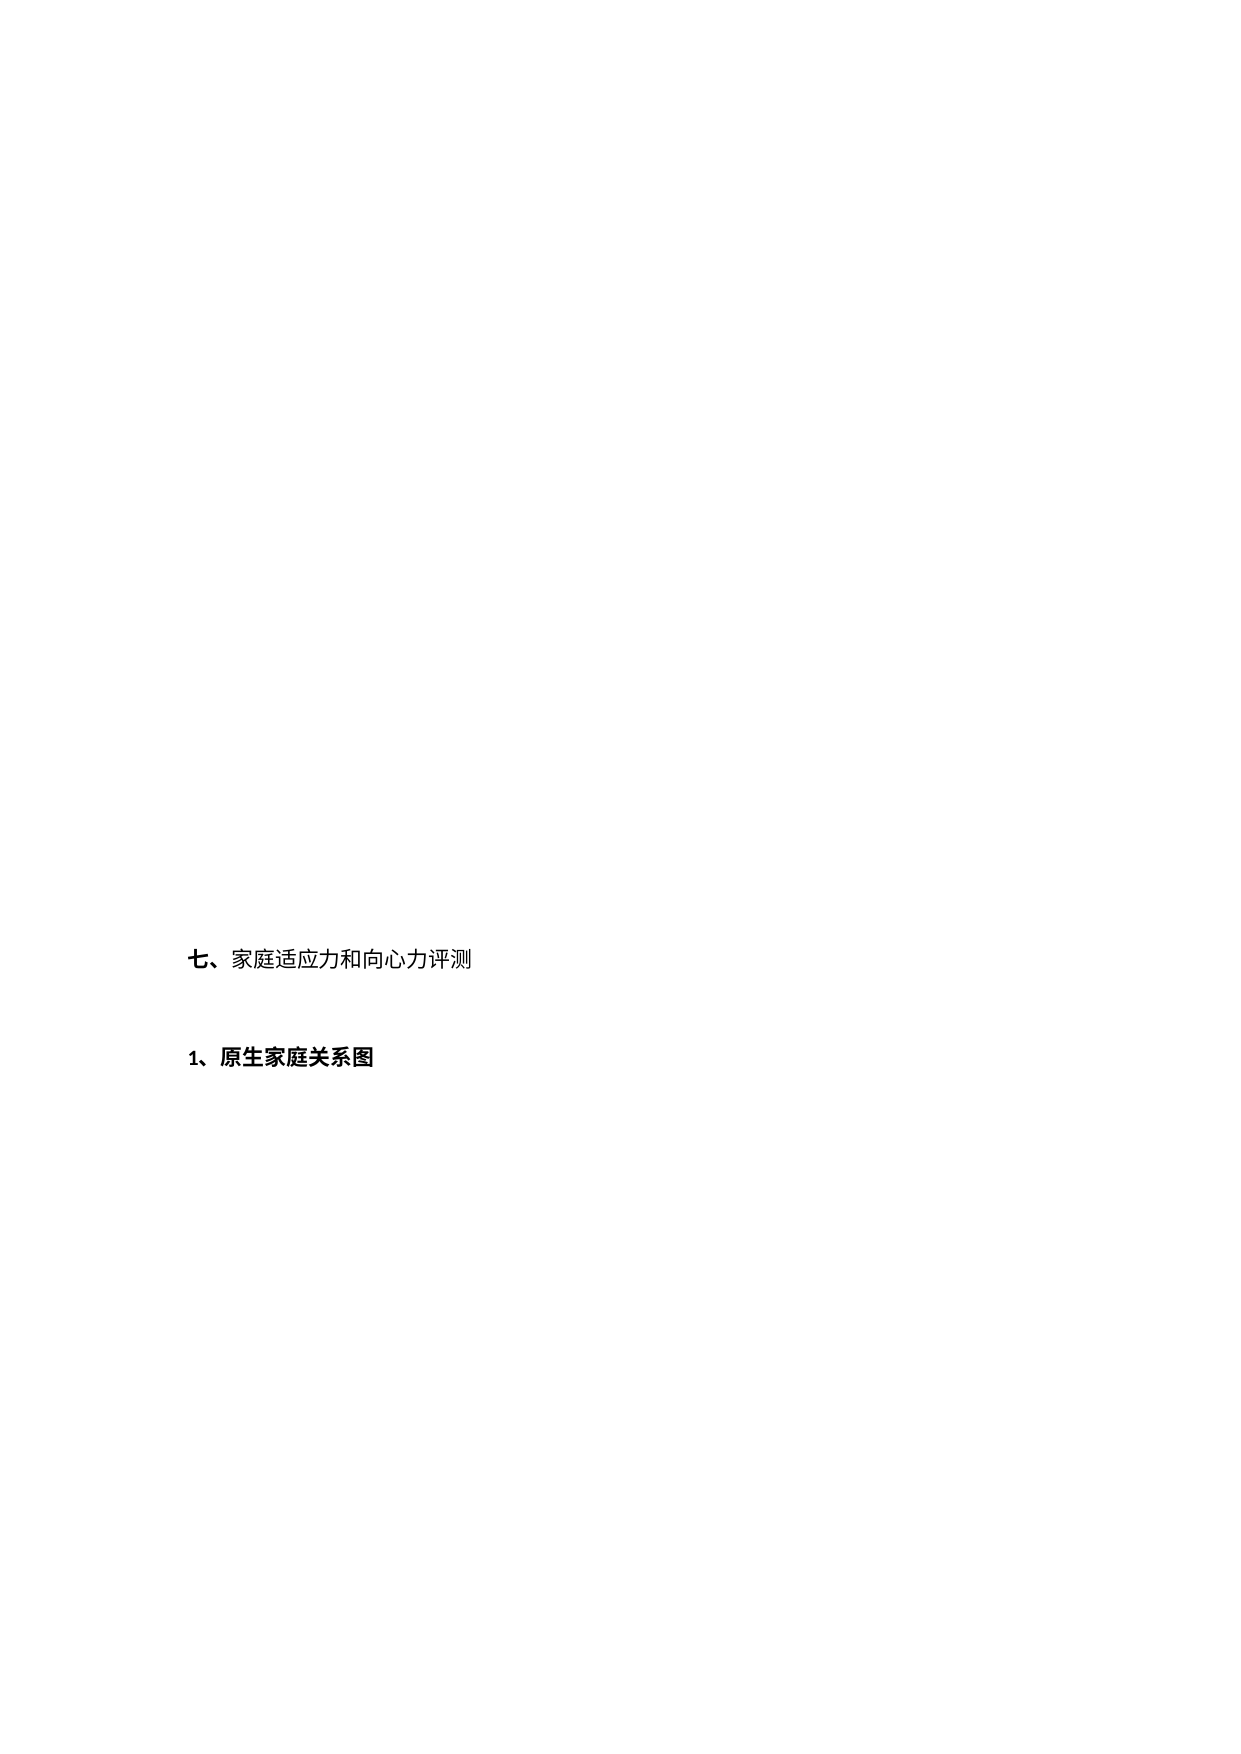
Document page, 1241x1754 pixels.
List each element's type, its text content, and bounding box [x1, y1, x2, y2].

text 1、原生家庭关系图 [187, 1039, 1053, 1072]
text 七、家庭适应力和向心力评测 [187, 942, 1053, 974]
